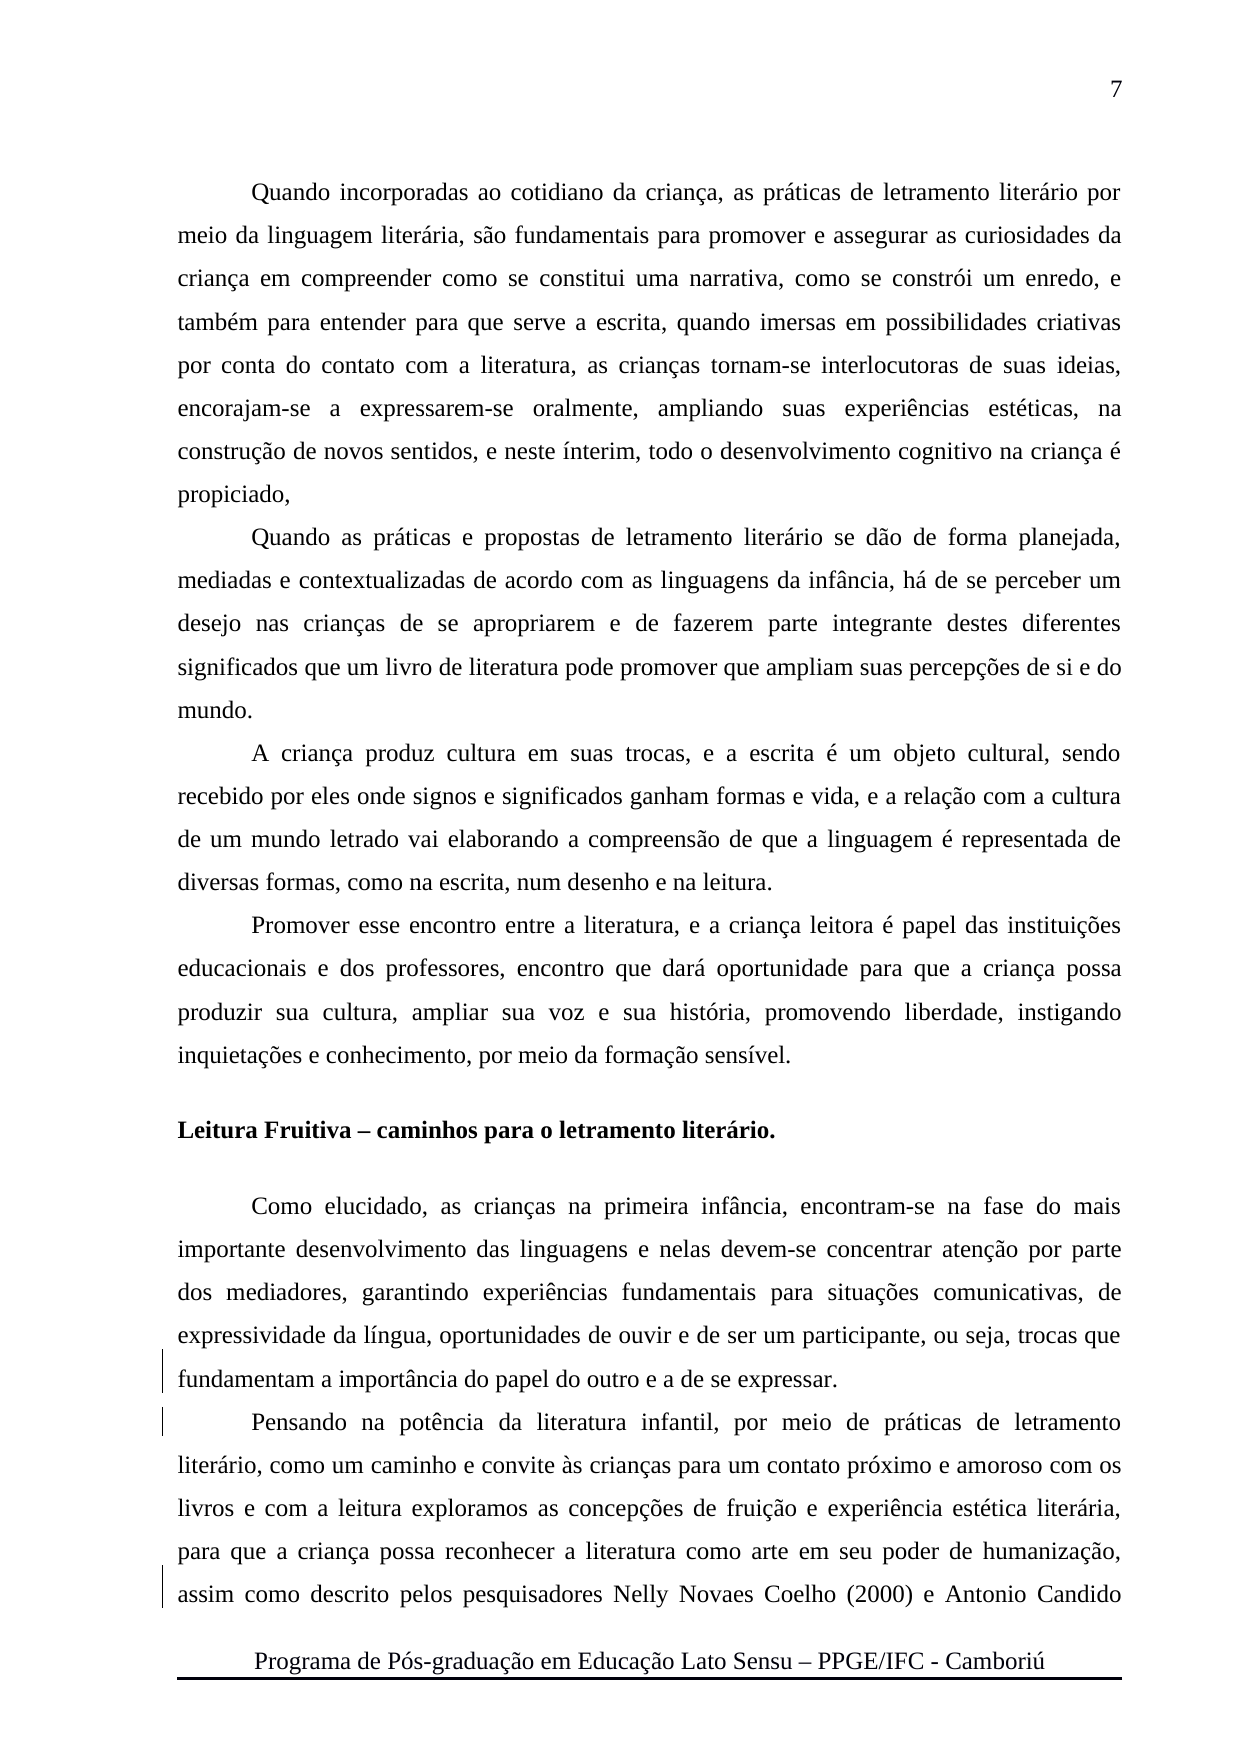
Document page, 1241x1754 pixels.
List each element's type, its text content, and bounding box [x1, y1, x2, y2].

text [177, 1407, 1122, 1608]
text A criança produz cultura em suas trocas, e a escrita é um objeto cultural, sendo recebido por eles onde signos e significados ganham formas e vida, e a relação com a cultura de um mundo letrado vai elaborando a compreensão de que a linguagem é representada de diversas formas, como na escrita, num desenho e na leitura. [177, 738, 1122, 896]
text Como elucidado, as crianças na primeira infância, encontram-se na fase do mais importante desenvolvimento das linguagens e nelas devem-se concentrar atenção por parte dos mediadores, garantindo experiências fundamentais para situações comunicativas, de expressividade da língua, oportunidades de ouvir e de ser um participante, ou seja, trocas que fundamentam a importância do papel do outro e a de se expressar. [177, 1191, 1122, 1392]
text Quando incorporadas ao cotidiano da criança, as práticas de letramento literário por meio da linguagem literária, são fundamentais para promover e assegurar as curiosidades da criança em compreender como se constitui uma narrativa, como se constrói um enredo, e também para entender para que serve a escrita, quando imersas em possibilidades criativas por conta do contato com a literatura, as crianças tornam-se interlocutoras de suas ideias, encorajam-se a expressarem-se oralmente, ampliando suas experiências estéticas, na construção de novos sentidos, e neste ínterim, todo o desenvolvimento cognitivo na criança é propiciado, [177, 177, 1122, 508]
text Quando as práticas e propostas de letramento literário se dão de forma planejada, mediadas e contextualizadas de acordo com as linguagens da infância, há de se perceber um desejo nas crianças de se apropriarem e de fazerem parte integrante destes diferentes significados que um livro de literatura pode promover que ampliam suas percepções de si e do mundo. [177, 522, 1122, 723]
text Promover esse encontro entre a literatura, e a criança leitora é papel das instituições educacionais e dos professores, encontro que dará oportunidade para que a criança possa produzir sua cultura, ampliar sua voz e sua história, promovendo liberdade, instigando inquietações e conhecimento, por meio da formação sensível. [177, 910, 1122, 1068]
text Leitura Fruitiva – caminhos para o letramento literário. [177, 1115, 1122, 1144]
